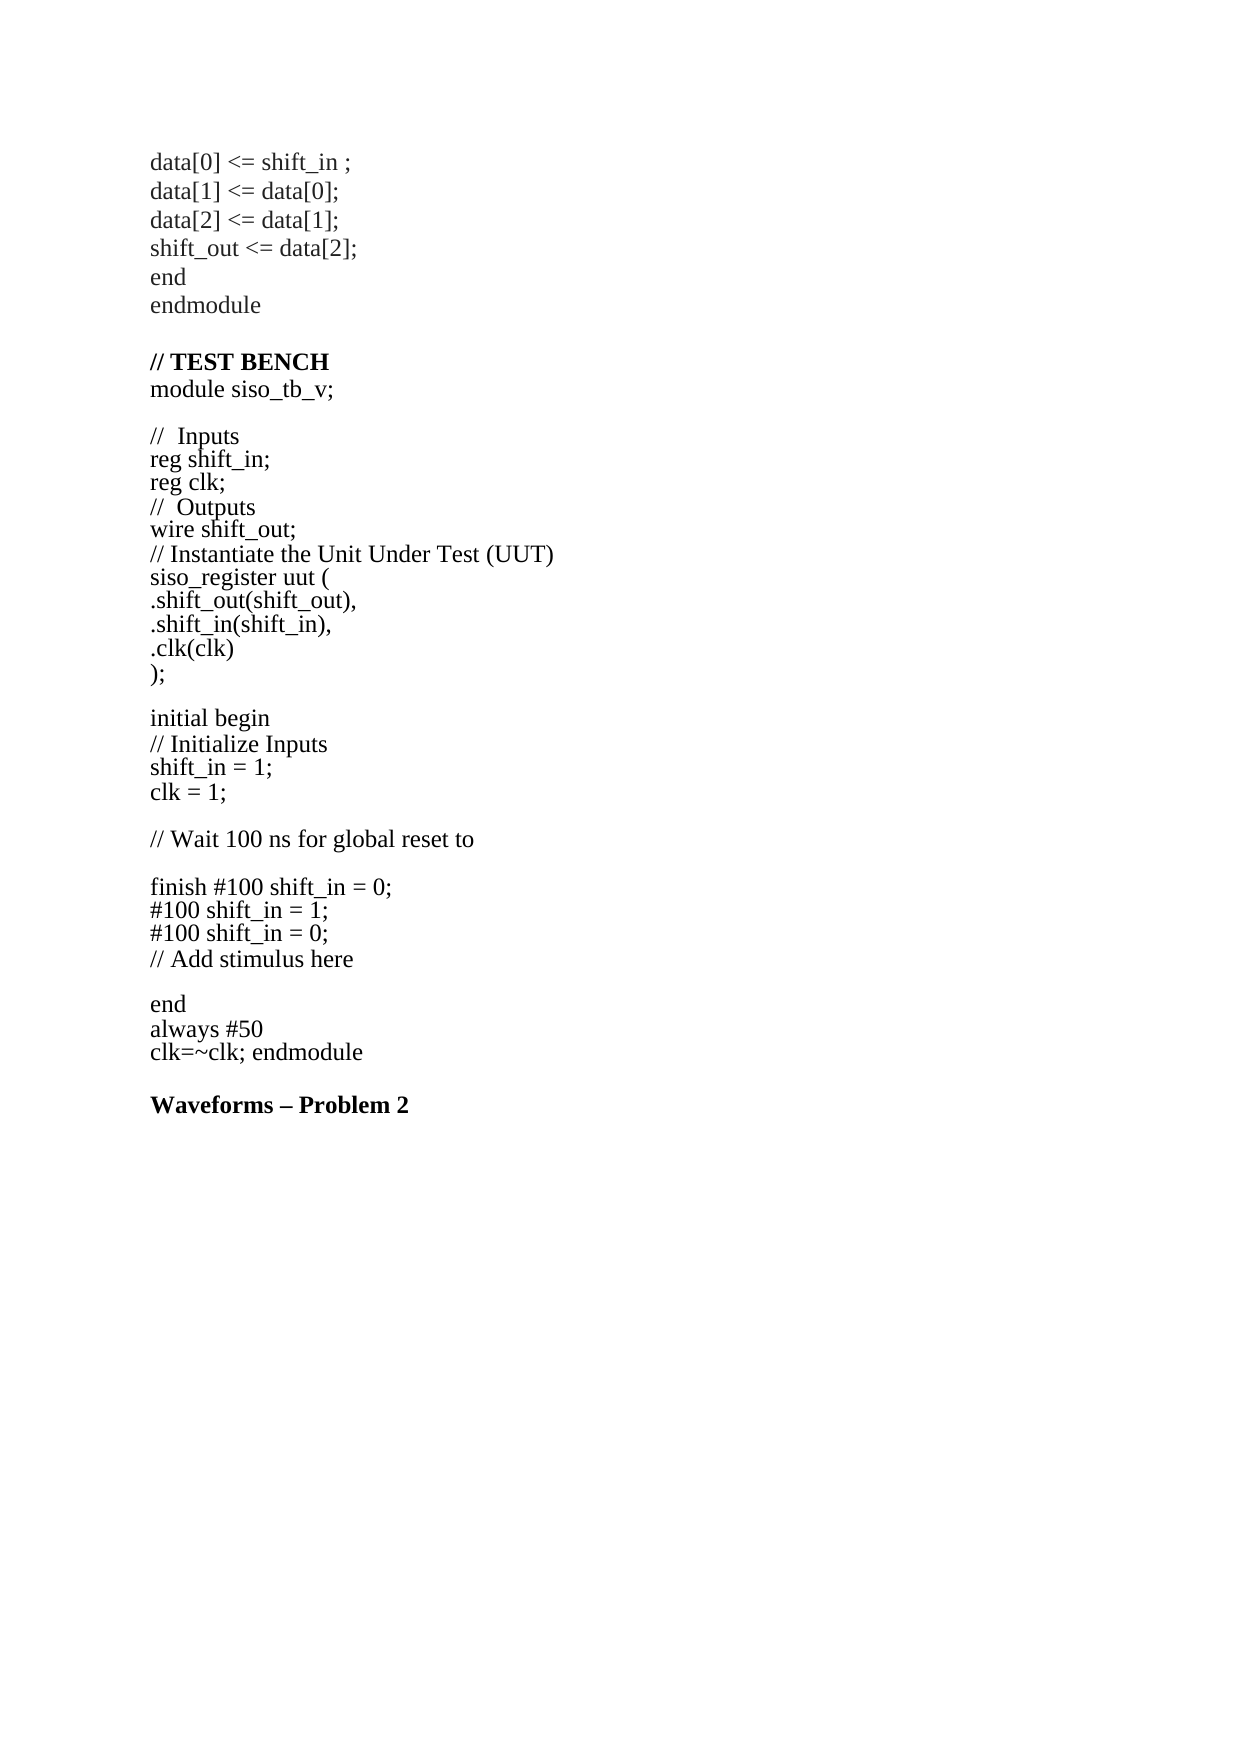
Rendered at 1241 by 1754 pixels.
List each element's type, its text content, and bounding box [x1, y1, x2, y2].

text // Inputs reg shift_in; reg clk; [150, 425, 271, 496]
text endmodule [150, 291, 1176, 319]
text // Add stimulus here [150, 946, 1176, 972]
text clk = 1; [150, 780, 1176, 805]
text .clk(clk) [150, 637, 1176, 661]
text .shift_out(shift_out), [150, 591, 1176, 613]
subtitle // TEST BENCH [150, 349, 1176, 376]
text #100 shift_in = 1; [150, 905, 1176, 922]
subtitle Waveforms – Problem 2 [150, 1090, 1176, 1119]
text module siso_tb_v; [150, 376, 1176, 402]
text // Outputs wire shift_out; [150, 496, 297, 543]
text // Instantiate the Unit Under Test (UUT) siso_register uut ( [150, 543, 556, 591]
text ); [150, 661, 1176, 687]
text .shift_in(shift_in), [150, 613, 1176, 637]
text initial begin [150, 706, 1176, 732]
text end [150, 991, 1176, 1017]
text always #50 clk=~clk; endmodule [150, 1019, 365, 1066]
text // Wait 100 ns for global reset to finish #100 shift_in = 0; [150, 809, 537, 905]
text #100 shift_in = 0; [150, 922, 1176, 946]
text data[0] <= shift_in ; data[1] <= data[0]; data[2] <= data[1]; shift_out <= data[2]; end [150, 147, 359, 291]
text // Initialize Inputs shift_in = 1; [150, 734, 328, 780]
